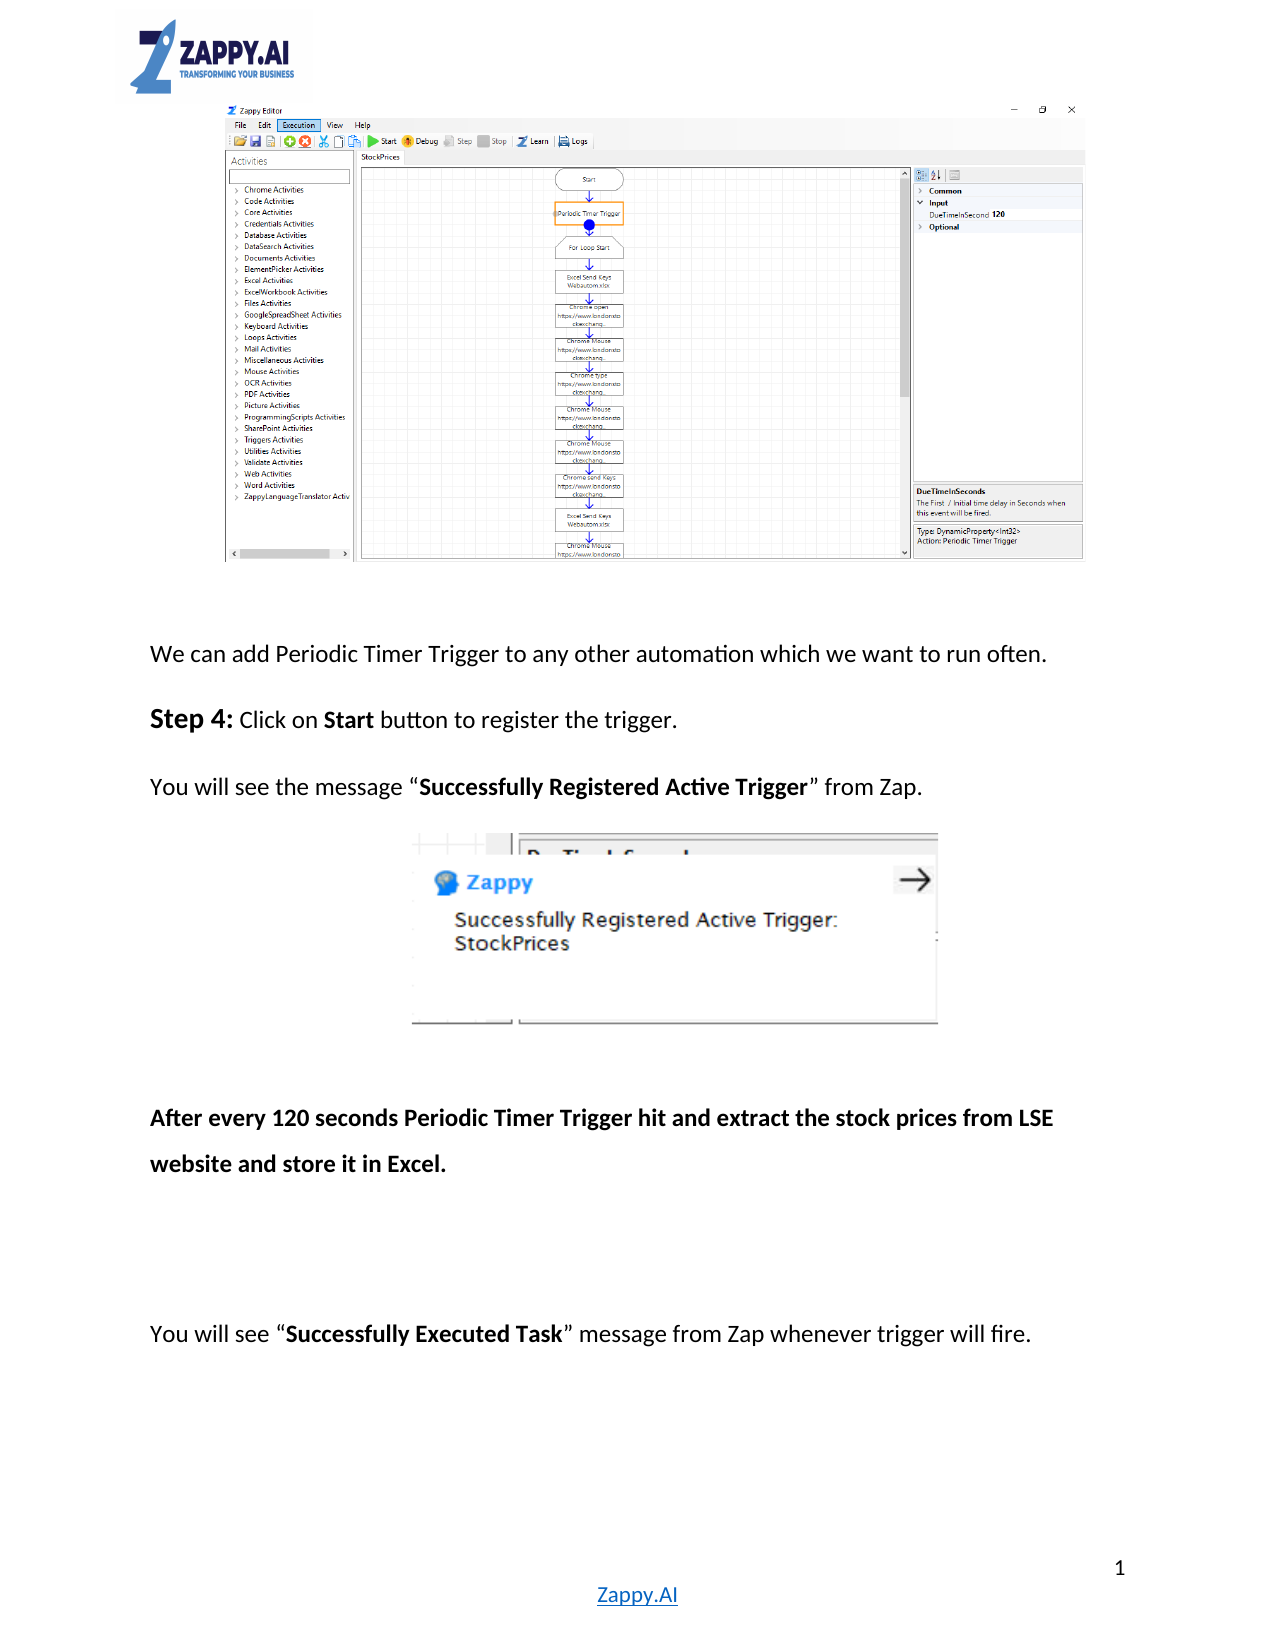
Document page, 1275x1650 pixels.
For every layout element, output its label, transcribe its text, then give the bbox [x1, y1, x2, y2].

picture [411, 833, 939, 1026]
picture [115, 9, 1086, 562]
text Step 4: Click on Start button to register the trigger. [150, 701, 1125, 736]
text You will see “Successfully Executed Task” message from Zap whenever trigger will fire. [150, 1318, 1125, 1349]
text After every 120 seconds Periodic Timer Trigger hit and extract the stock prices from LSE website and store it in Excel. [150, 1102, 1125, 1178]
text We can add Periodic Timer Trigger to any other automation which we want to run often. [150, 638, 1125, 669]
text You will see the message “Successfully Registered Active Trigger” from Zap. [150, 771, 1125, 801]
